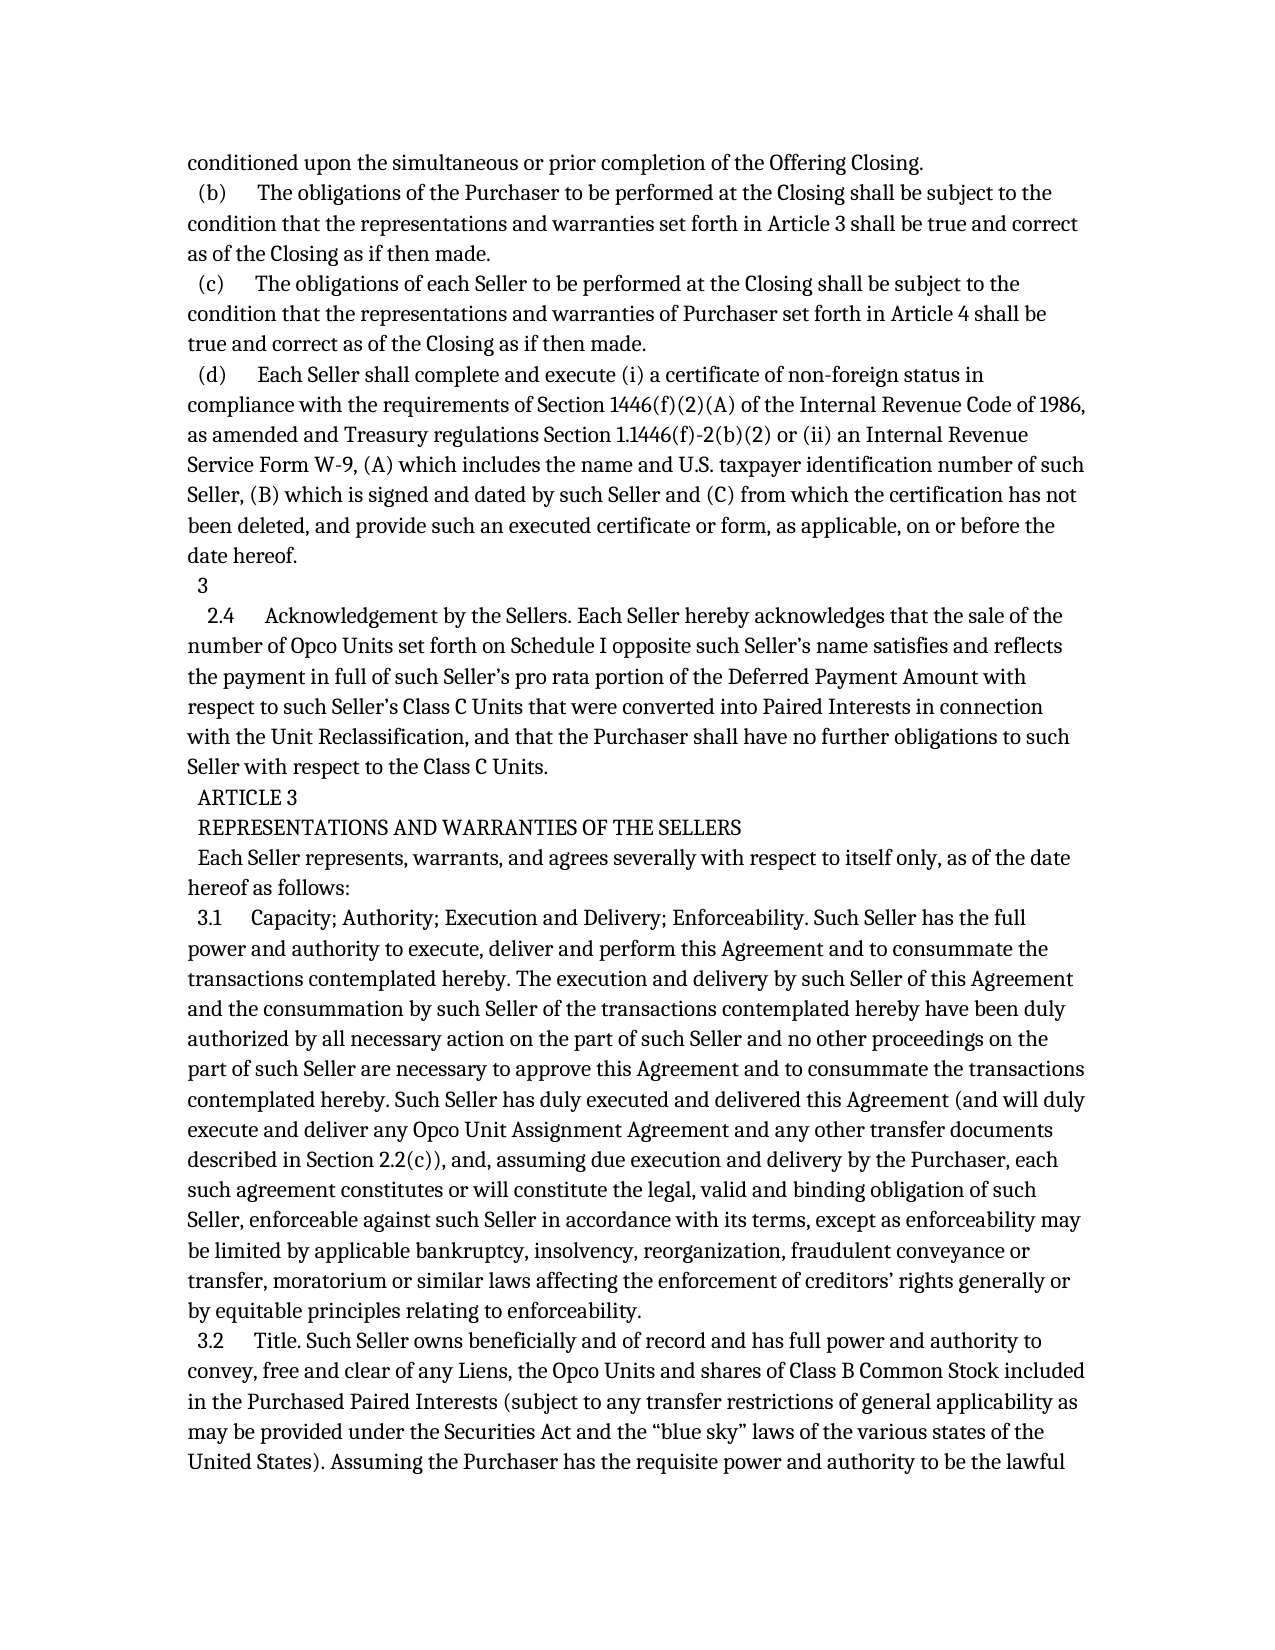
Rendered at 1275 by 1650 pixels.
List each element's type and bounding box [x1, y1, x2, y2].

text [187, 150, 1087, 1475]
